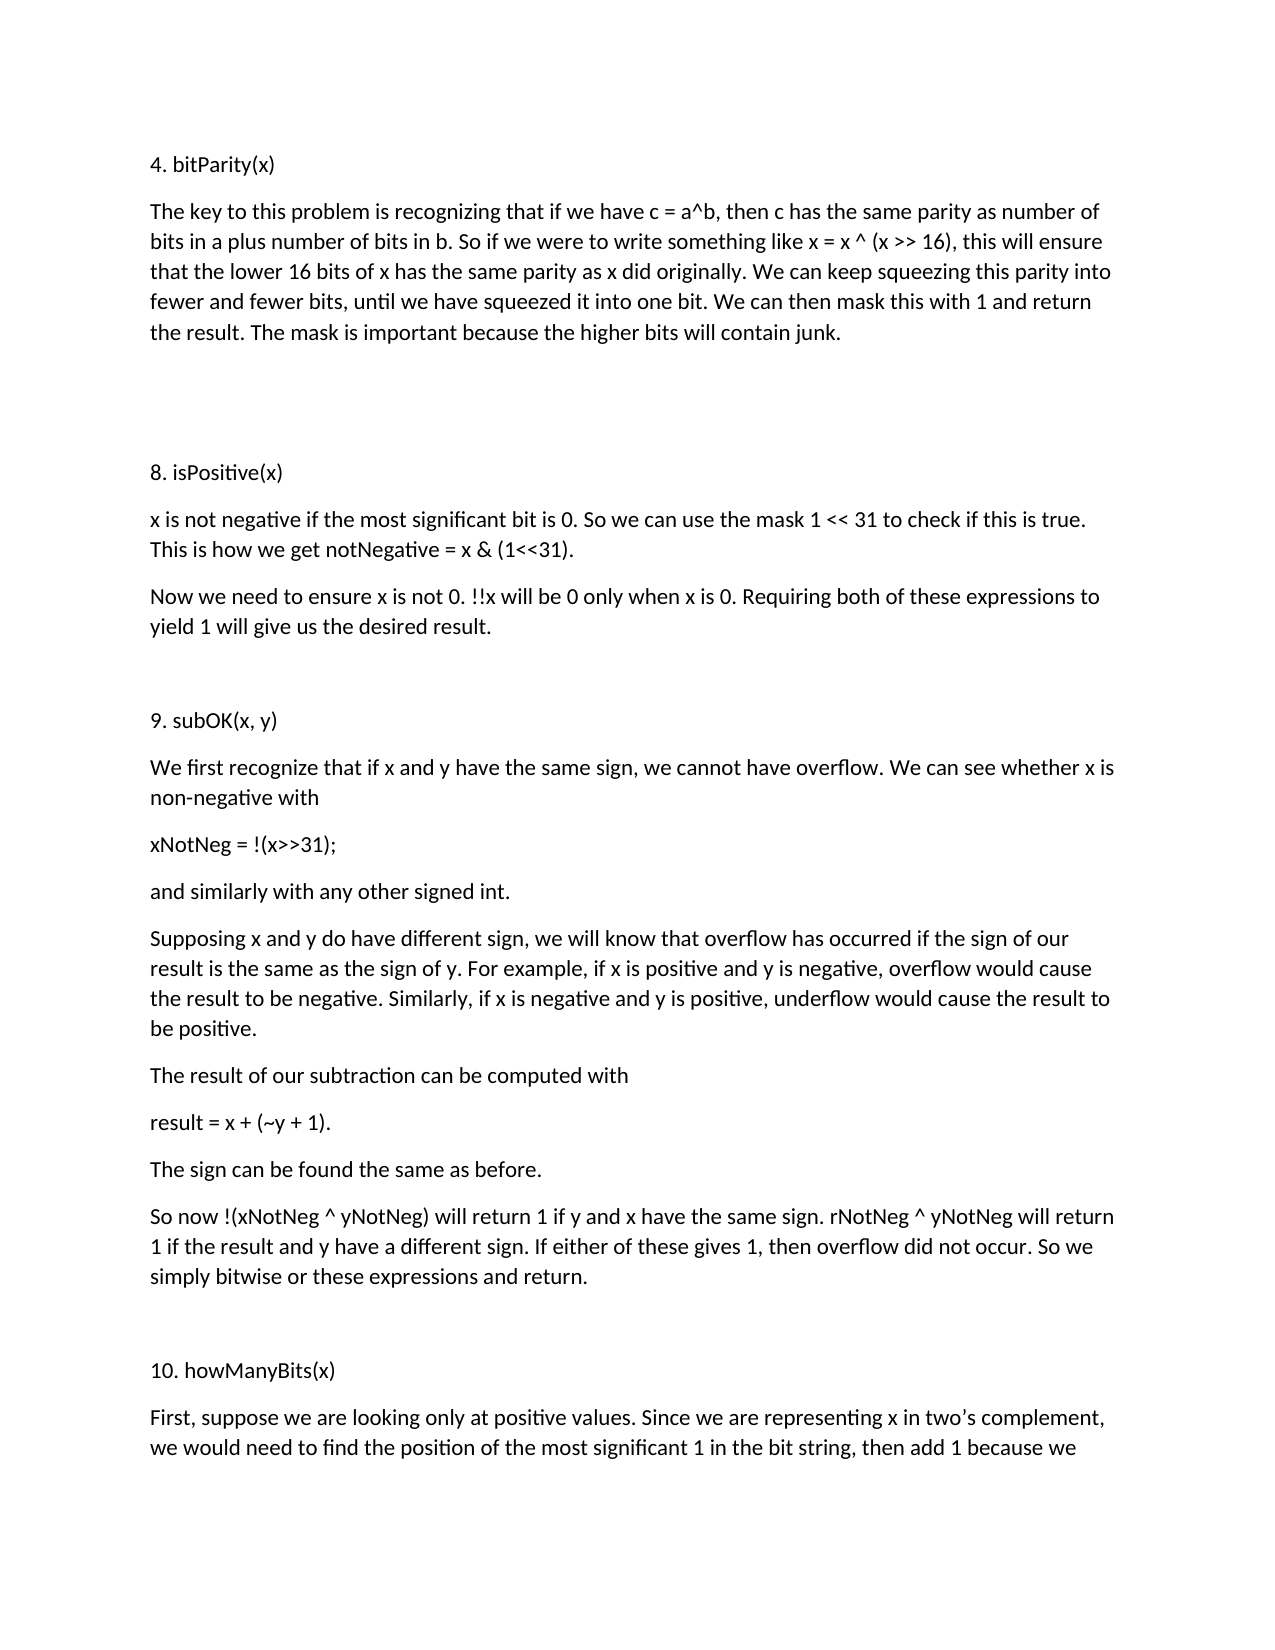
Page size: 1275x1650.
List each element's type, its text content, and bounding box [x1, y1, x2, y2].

text We first recognize that if x and y have the same sign, we cannot have overflow. We can see whether x is non-negative with [150, 753, 1125, 811]
text 10. howManyBits(x) [150, 1356, 1125, 1384]
text 4. bitParity(x) [150, 150, 1125, 178]
text x is not negative if the most significant bit is 0. So we can use the mask 1 << 31 to check if this is true. This is how we get notNegative = x & (1<<31). [150, 505, 1125, 563]
text So now !(xNotNeg ^ yNotNeg) will return 1 if y and x have the same sign. rNotNeg ^ yNotNeg will return 1 if the result and y have a different sign. If either of these gives 1, then overflow did not occur. So we simply bitwise or these expressions and return. [150, 1202, 1125, 1291]
text The result of our subtraction can be computed with [150, 1061, 1125, 1089]
text and similarly with any other signed int. [150, 877, 1125, 905]
text Now we need to ensure x is not 0. !!x will be 0 only when x is 0. Requiring both of these expressions to yield 1 will give us the desired result. [150, 582, 1125, 641]
text result = x + (~y + 1). [150, 1108, 1125, 1136]
text 9. subOK(x, y) [150, 706, 1125, 734]
text The sign can be found the same as before. [150, 1155, 1125, 1183]
text Supposing x and y do have different sign, we will know that overflow has occurred if the sign of our result is the same as the sign of y. For example, if x is positive and y is negative, overflow would cause the result to be negative. Similarly, if x is negative and y is positive, underflow would cause the result to be positive. [150, 924, 1125, 1043]
text xNotNeg = !(x>>31); [150, 830, 1125, 858]
text 8. isPositive(x) [150, 458, 1125, 486]
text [150, 1403, 1125, 1461]
text The key to this problem is recognizing that if we have c = a^b, then c has the same parity as number of bits in a plus number of bits in b. So if we were to write something like x = x ^ (x >> 16), this will ensure that the lower 16 bits of x has the same parity as x did originally. We can keep squeezing this parity into fewer and fewer bits, until we have squeezed it into one bit. We can then mask this with 1 and return the result. The mask is important because the higher bits will contain junk. [150, 197, 1125, 346]
